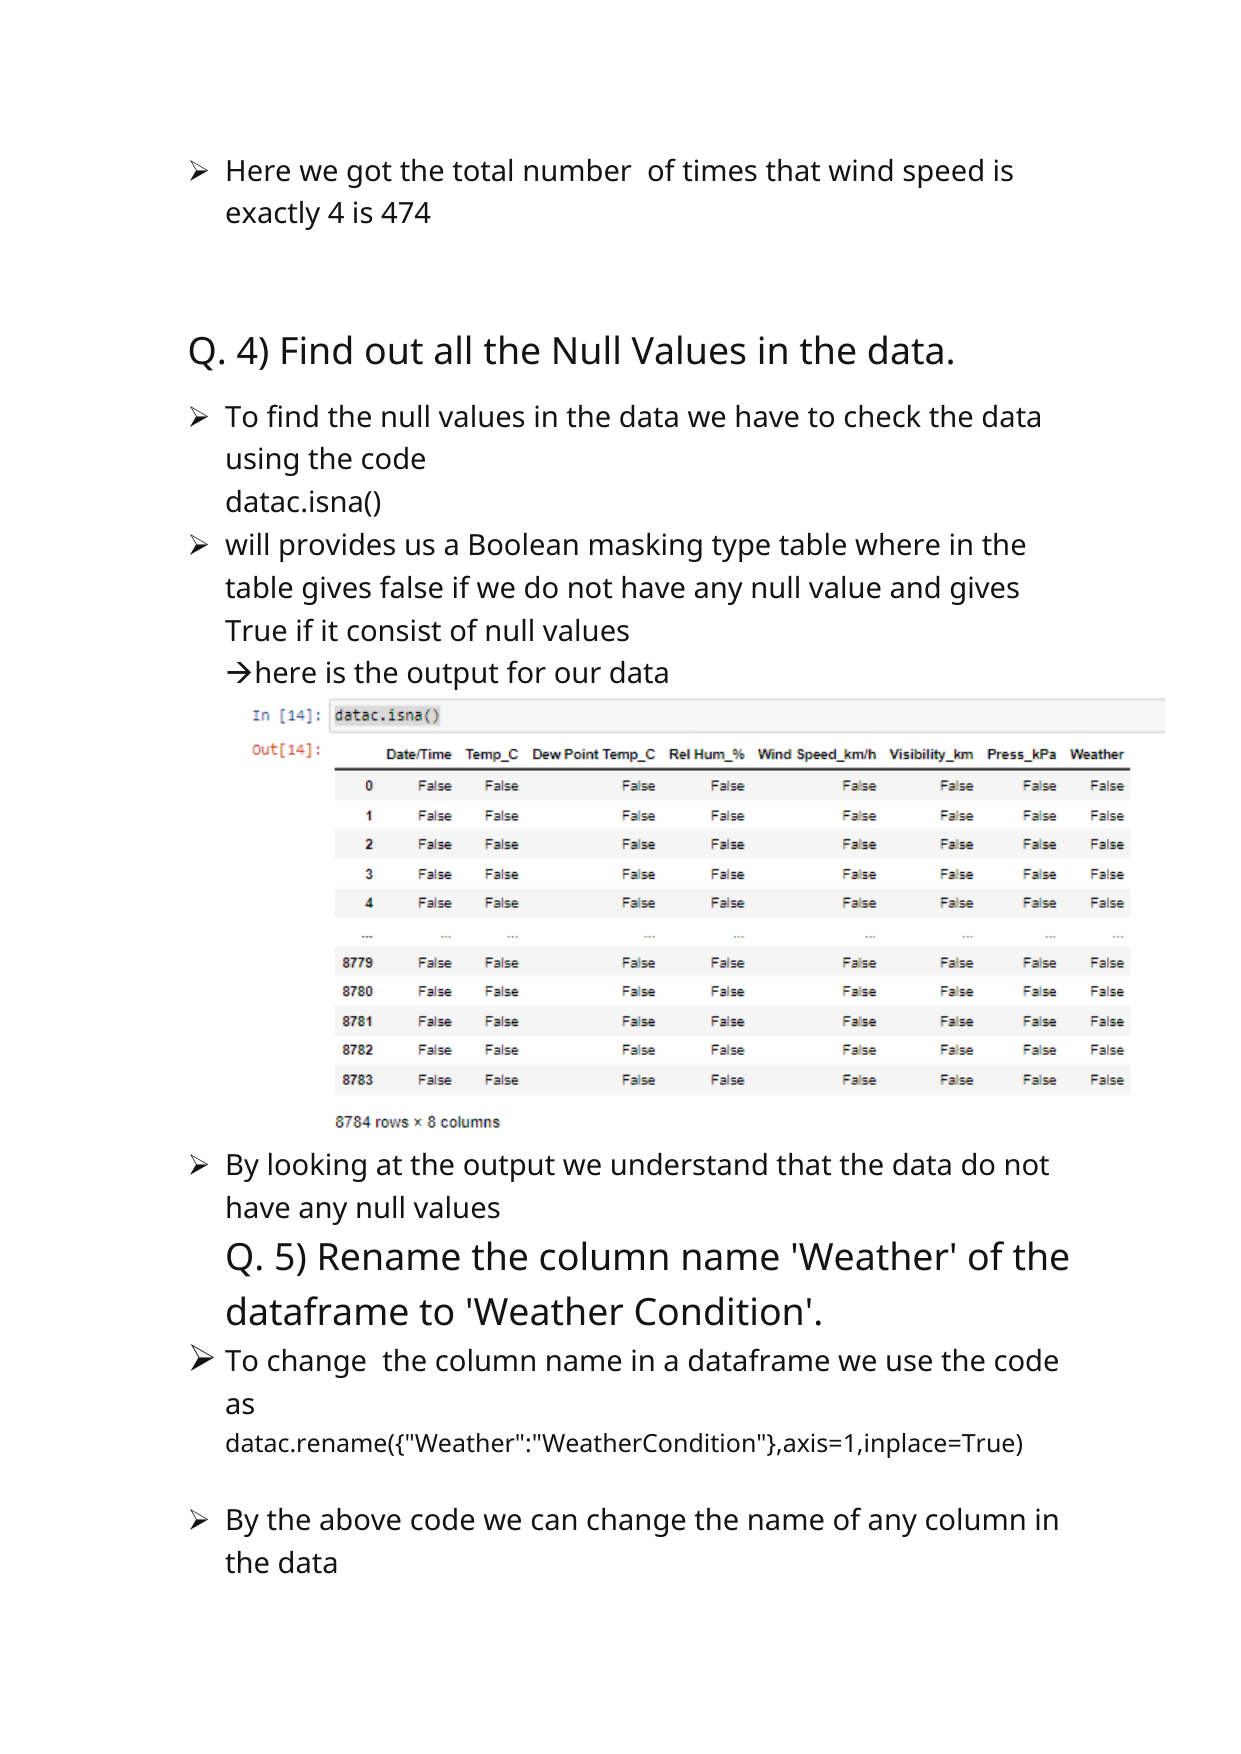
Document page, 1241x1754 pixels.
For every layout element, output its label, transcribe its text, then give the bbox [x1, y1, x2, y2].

picture [225, 695, 1166, 1142]
list Here we got the total number of times that wind speed is exactly 4 is 474 [187, 150, 1090, 232]
list By the above code we can change the name of any column in the data [187, 1499, 1090, 1582]
list By looking at the output we understand that the data do not have any null values [187, 1144, 1090, 1227]
text Q. 4) Find out all the Null Values in the data. [187, 324, 1090, 375]
list Q. 5) Rename the column name 'Weather' of the dataframe to 'Weather Condition'. [225, 1230, 1090, 1336]
list datac.isna() [225, 481, 1090, 521]
list To change the column name in a dataframe we use the code as [187, 1340, 1090, 1423]
list To find the null values in the data we have to check the data using the code [187, 396, 1090, 478]
list datac.rename({"Weather":"WeatherCondition"},axis=1,inplace=True) [225, 1426, 1090, 1460]
list will provides us a Boolean masking type table where in the table gives false if we do not have any null value and gives True if it consist of null values here is the output for our data [187, 524, 1090, 692]
